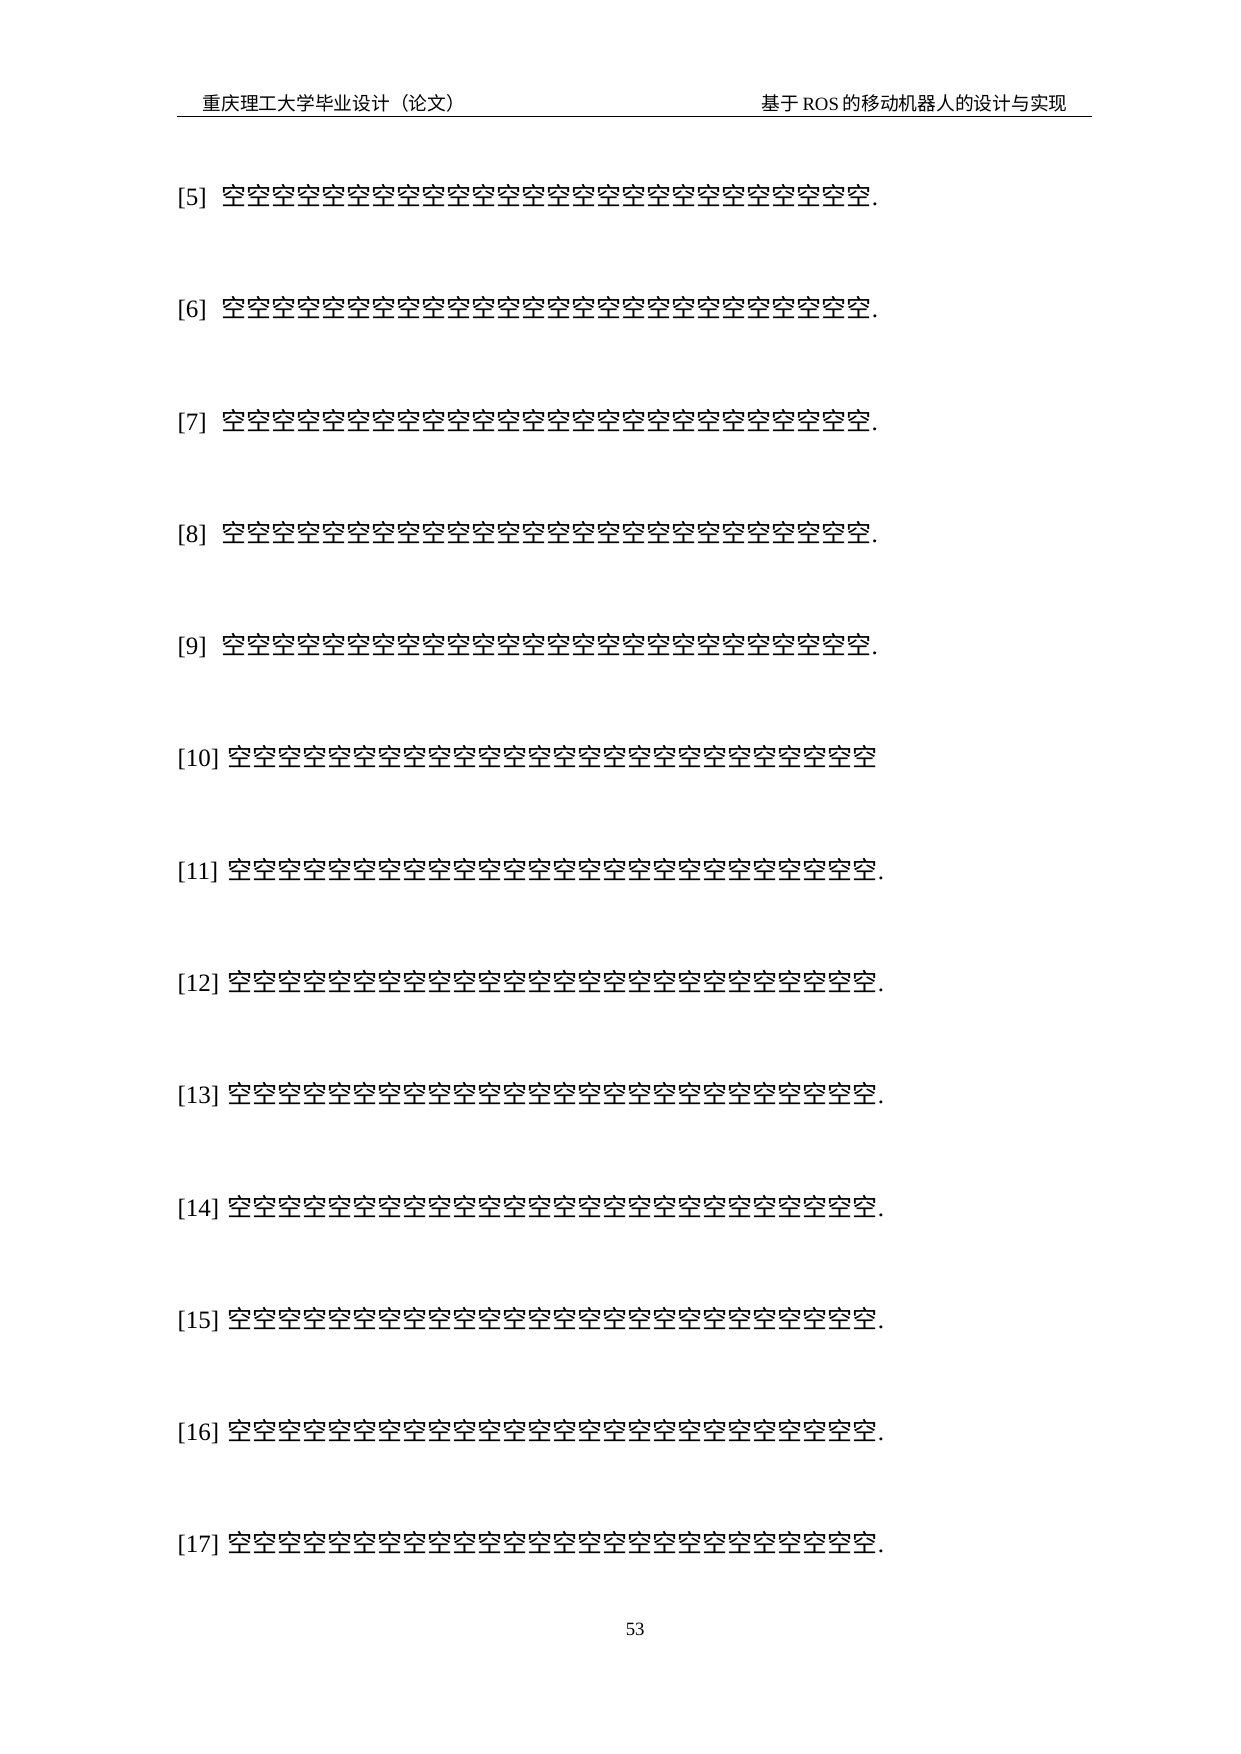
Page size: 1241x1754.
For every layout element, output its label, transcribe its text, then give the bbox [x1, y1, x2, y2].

list 空空空空空空空空空空空空空空空空空空空空空空空空空空. [177, 387, 1092, 452]
list 空空空空空空空空空空空空空空空空空空空空空空空空空空 [177, 723, 1092, 788]
list 空空空空空空空空空空空空空空空空空空空空空空空空空空. [177, 836, 1092, 901]
list 空空空空空空空空空空空空空空空空空空空空空空空空空空. [177, 499, 1092, 564]
list 空空空空空空空空空空空空空空空空空空空空空空空空空空. [177, 948, 1092, 1013]
list 空空空空空空空空空空空空空空空空空空空空空空空空空空. [177, 611, 1092, 676]
list 空空空空空空空空空空空空空空空空空空空空空空空空空空. [177, 1173, 1092, 1238]
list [177, 1509, 1092, 1574]
list 空空空空空空空空空空空空空空空空空空空空空空空空空空. [177, 1060, 1092, 1125]
list 空空空空空空空空空空空空空空空空空空空空空空空空空空. [177, 274, 1092, 339]
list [177, 162, 1092, 227]
list 空空空空空空空空空空空空空空空空空空空空空空空空空空. [177, 1285, 1092, 1350]
list 空空空空空空空空空空空空空空空空空空空空空空空空空空. [177, 1397, 1092, 1462]
